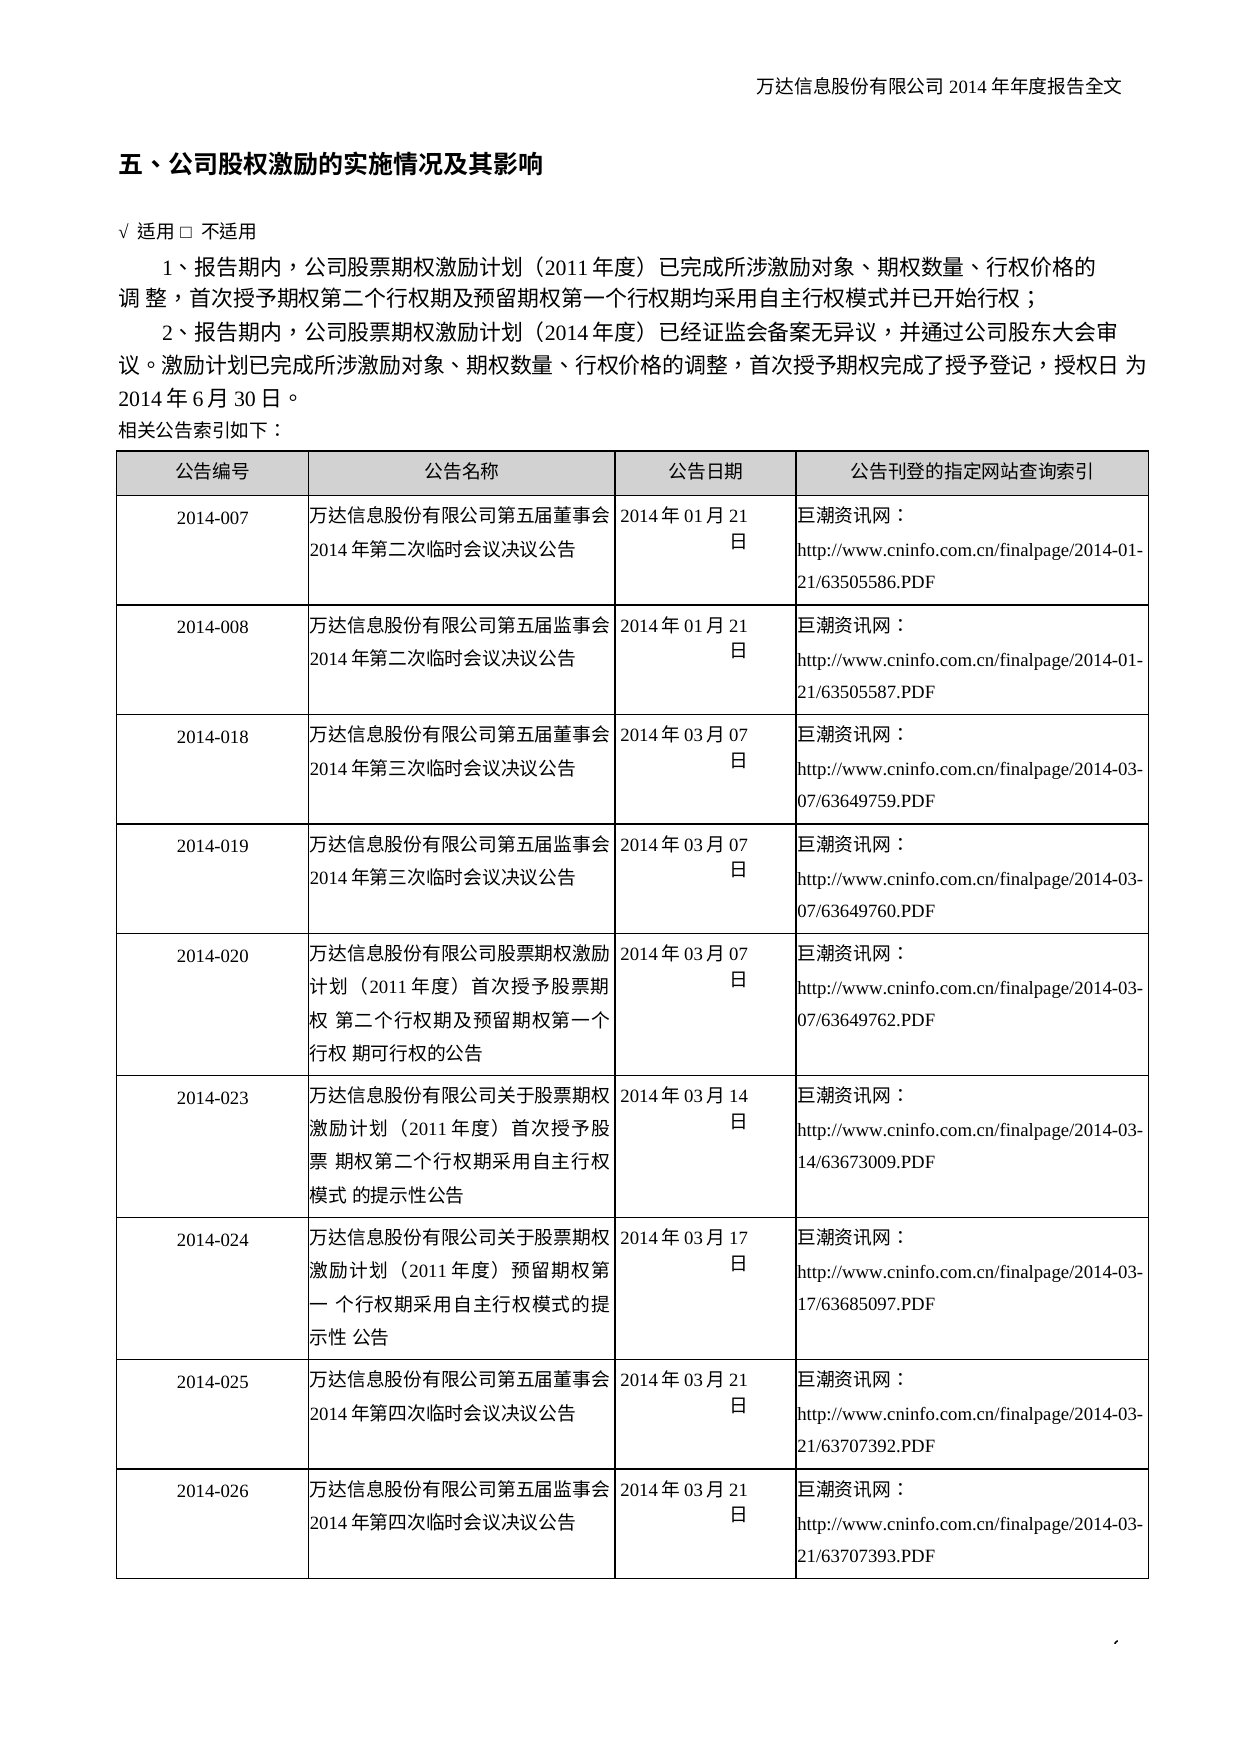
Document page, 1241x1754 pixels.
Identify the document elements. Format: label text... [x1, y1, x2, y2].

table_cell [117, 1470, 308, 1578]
text 1、报告期内，公司股票期权激励计划（2011年度）已完成所涉激励对象、期权数量、行权价格的调 整，首次授予期权第二个行权期及预留期权第一个行权期均采用自主行权模式并已开始行权； [118, 252, 1115, 313]
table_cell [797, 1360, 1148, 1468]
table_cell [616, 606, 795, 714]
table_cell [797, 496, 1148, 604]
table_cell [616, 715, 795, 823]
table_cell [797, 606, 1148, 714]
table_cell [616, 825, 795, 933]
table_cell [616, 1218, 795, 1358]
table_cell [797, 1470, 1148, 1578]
text √ 适用 □ 不适用 [118, 218, 1115, 244]
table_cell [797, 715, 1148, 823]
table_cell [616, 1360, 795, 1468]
text 2、报告期内，公司股票期权激励计划（2014年度）已经证监会备案无异议，并通过公司股东大会审 议。激励计划已完成所涉激励对象、期权数量、行权价格的调整，首次授予期权完成了授予登记，授权日 为2014年6月30日。 [118, 317, 1163, 412]
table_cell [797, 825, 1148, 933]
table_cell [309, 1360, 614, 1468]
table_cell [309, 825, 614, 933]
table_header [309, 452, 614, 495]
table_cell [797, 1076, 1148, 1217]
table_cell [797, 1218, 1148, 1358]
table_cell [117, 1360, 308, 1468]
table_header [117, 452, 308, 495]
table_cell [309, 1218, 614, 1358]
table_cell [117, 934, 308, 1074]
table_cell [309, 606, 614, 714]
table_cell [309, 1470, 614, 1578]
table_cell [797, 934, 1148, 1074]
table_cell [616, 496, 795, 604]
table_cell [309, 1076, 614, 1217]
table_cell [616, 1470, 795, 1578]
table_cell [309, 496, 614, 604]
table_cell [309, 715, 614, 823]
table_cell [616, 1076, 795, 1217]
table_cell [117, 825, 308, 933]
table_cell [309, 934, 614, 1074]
text 相关公告索引如下： [118, 418, 1115, 443]
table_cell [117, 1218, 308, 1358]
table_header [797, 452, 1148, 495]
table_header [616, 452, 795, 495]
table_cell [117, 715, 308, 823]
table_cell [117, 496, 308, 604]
subtitle 五、公司股权激励的实施情况及其影响 [118, 147, 1115, 181]
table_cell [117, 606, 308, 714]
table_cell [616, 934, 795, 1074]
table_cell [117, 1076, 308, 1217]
